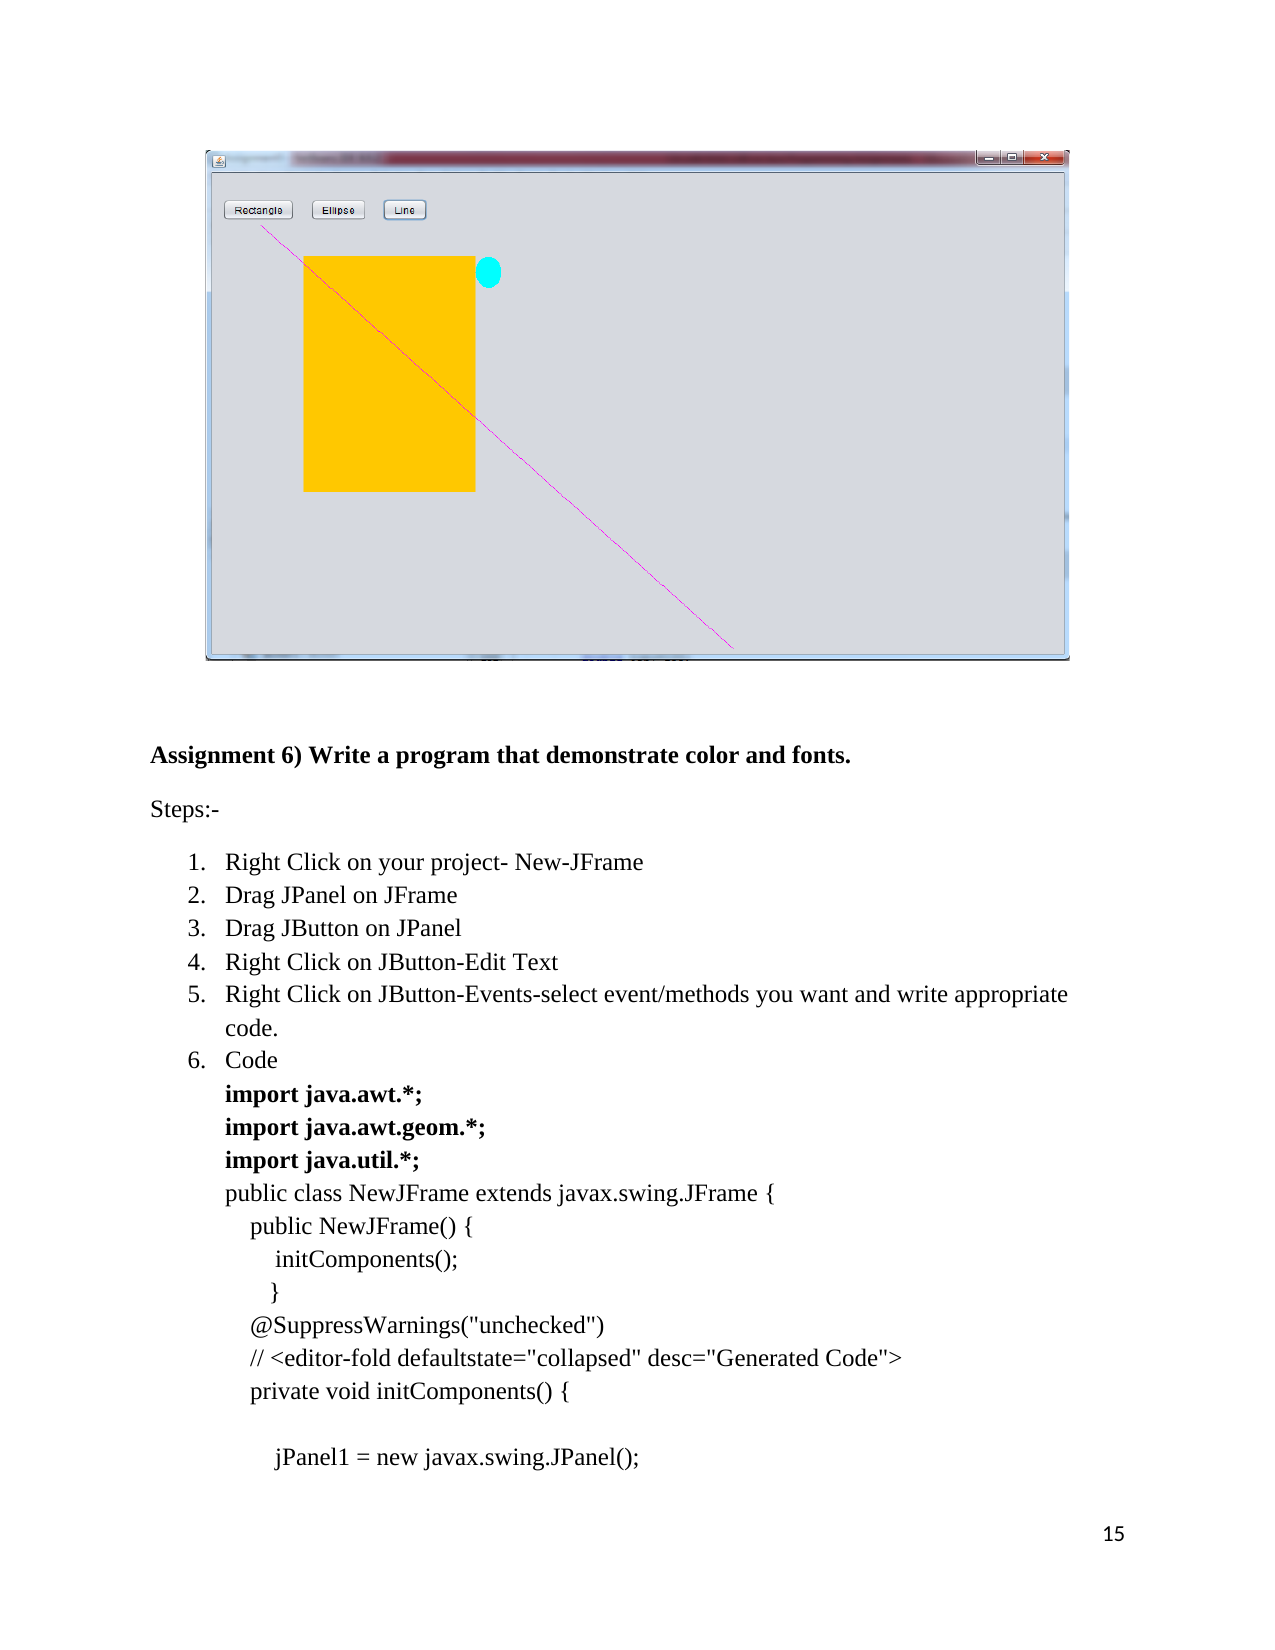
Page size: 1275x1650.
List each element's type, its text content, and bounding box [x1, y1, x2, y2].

list import java.awt.*; [225, 1079, 1125, 1107]
list Right Click on JButton-Edit Text [187, 947, 1125, 975]
list import java.util.*; [225, 1145, 1125, 1173]
list public class NewJFrame extends javax.swing.JFrame { [225, 1178, 1125, 1206]
list initComponents(); [225, 1244, 1125, 1272]
list @SuppressWarnings("unchecked") [225, 1310, 1125, 1338]
list Drag JButton on JPanel [187, 913, 1125, 942]
list private void initComponents() { [225, 1376, 1125, 1404]
list } [225, 1277, 1125, 1306]
text Steps:- [150, 794, 1125, 822]
list Drag JPanel on JFrame [187, 881, 1125, 909]
list import java.awt.geom.*; [225, 1112, 1125, 1140]
list Code [187, 1046, 1125, 1074]
list Right Click on JButton-Events-select event/methods you want and write appropriate code. [187, 979, 1125, 1041]
list // <editor-fold defaultstate="collapsed" desc="Generated Code"> [225, 1343, 1125, 1372]
list jPanel1 = new javax.swing.JPanel(); [225, 1442, 1125, 1471]
text Assignment 6) Write a program that demonstrate color and fonts. [150, 740, 1125, 768]
list Right Click on your project- New-JFrame [187, 847, 1125, 876]
picture [205, 150, 1070, 661]
list public NewJFrame() { [225, 1211, 1125, 1239]
